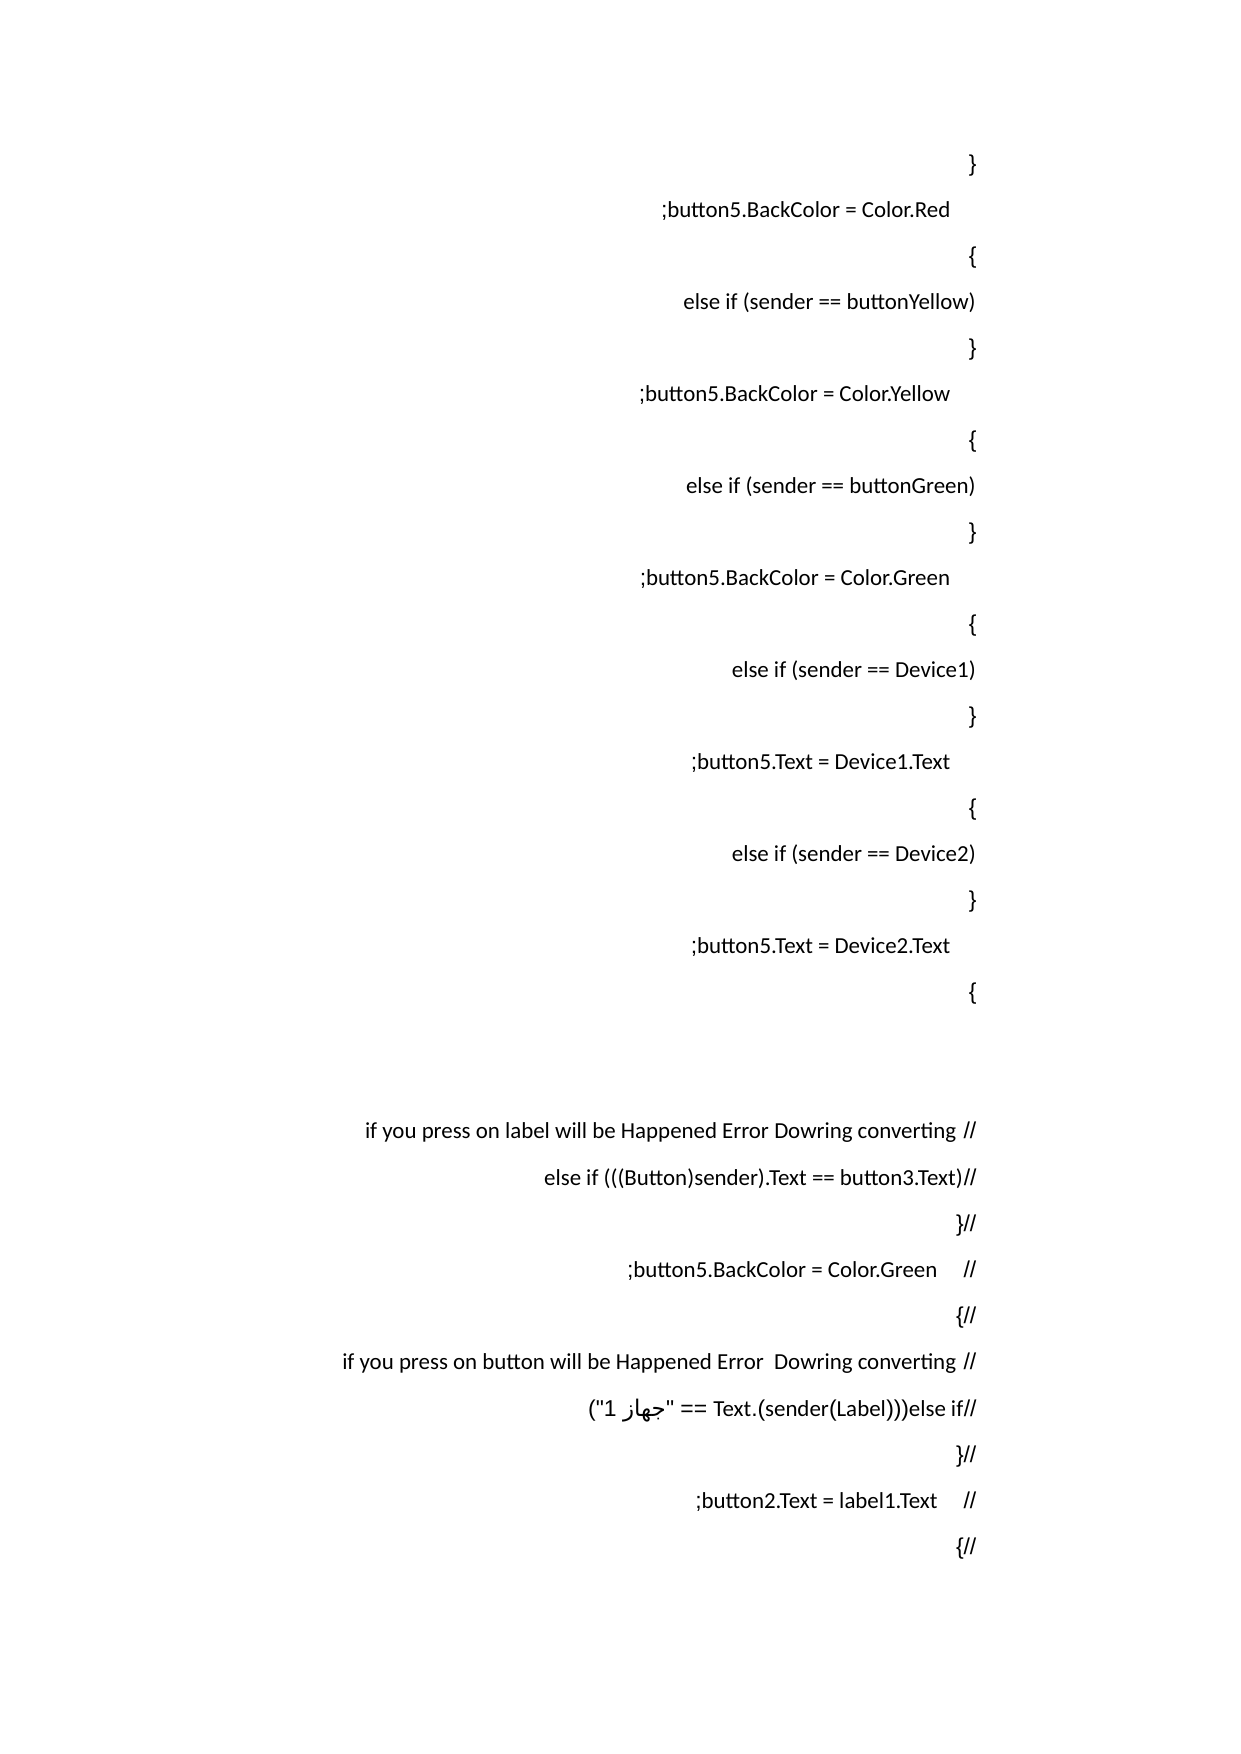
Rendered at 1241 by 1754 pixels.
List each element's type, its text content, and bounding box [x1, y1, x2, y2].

text button5.BackColor = Color.Red; [187, 195, 1053, 223]
text { [187, 518, 1053, 544]
text } [187, 426, 1053, 452]
text else if (sender == buttonGreen) [187, 471, 1053, 499]
text button5.BackColor = Color.Green; [187, 563, 1053, 591]
text //{ [187, 1441, 1053, 1468]
text //} [187, 1302, 1053, 1329]
text // button5.BackColor = Color.Green; [187, 1256, 1053, 1283]
text //} [187, 1533, 1053, 1559]
text //{ [187, 1210, 1053, 1237]
text // if you press on label will be Happened Error Dowring converting [187, 1117, 1053, 1145]
text else if (sender == Device1) [187, 655, 1053, 683]
text //else if(((Label)sender).Text == "جهاز 1") [187, 1394, 1053, 1422]
text else if (sender == Device2) [187, 839, 1053, 867]
text button5.Text = Device2.Text; [187, 931, 1053, 959]
text button5.Text = Device1.Text; [187, 747, 1053, 775]
text { [187, 702, 1053, 728]
text } [187, 794, 1053, 820]
text else if (sender == buttonYellow) [187, 287, 1053, 315]
text } [187, 242, 1053, 268]
text { [187, 150, 1053, 176]
text // if you press on button will be Happened Error Dowring converting [187, 1347, 1053, 1376]
text button5.BackColor = Color.Yellow; [187, 379, 1053, 407]
text // button2.Text = label1.Text; [187, 1486, 1053, 1514]
text //else if (((Button)sender).Text == button3.Text) [187, 1163, 1053, 1192]
text { [187, 886, 1053, 912]
text { [187, 334, 1053, 360]
text } [187, 610, 1053, 636]
text } [187, 978, 1053, 1004]
